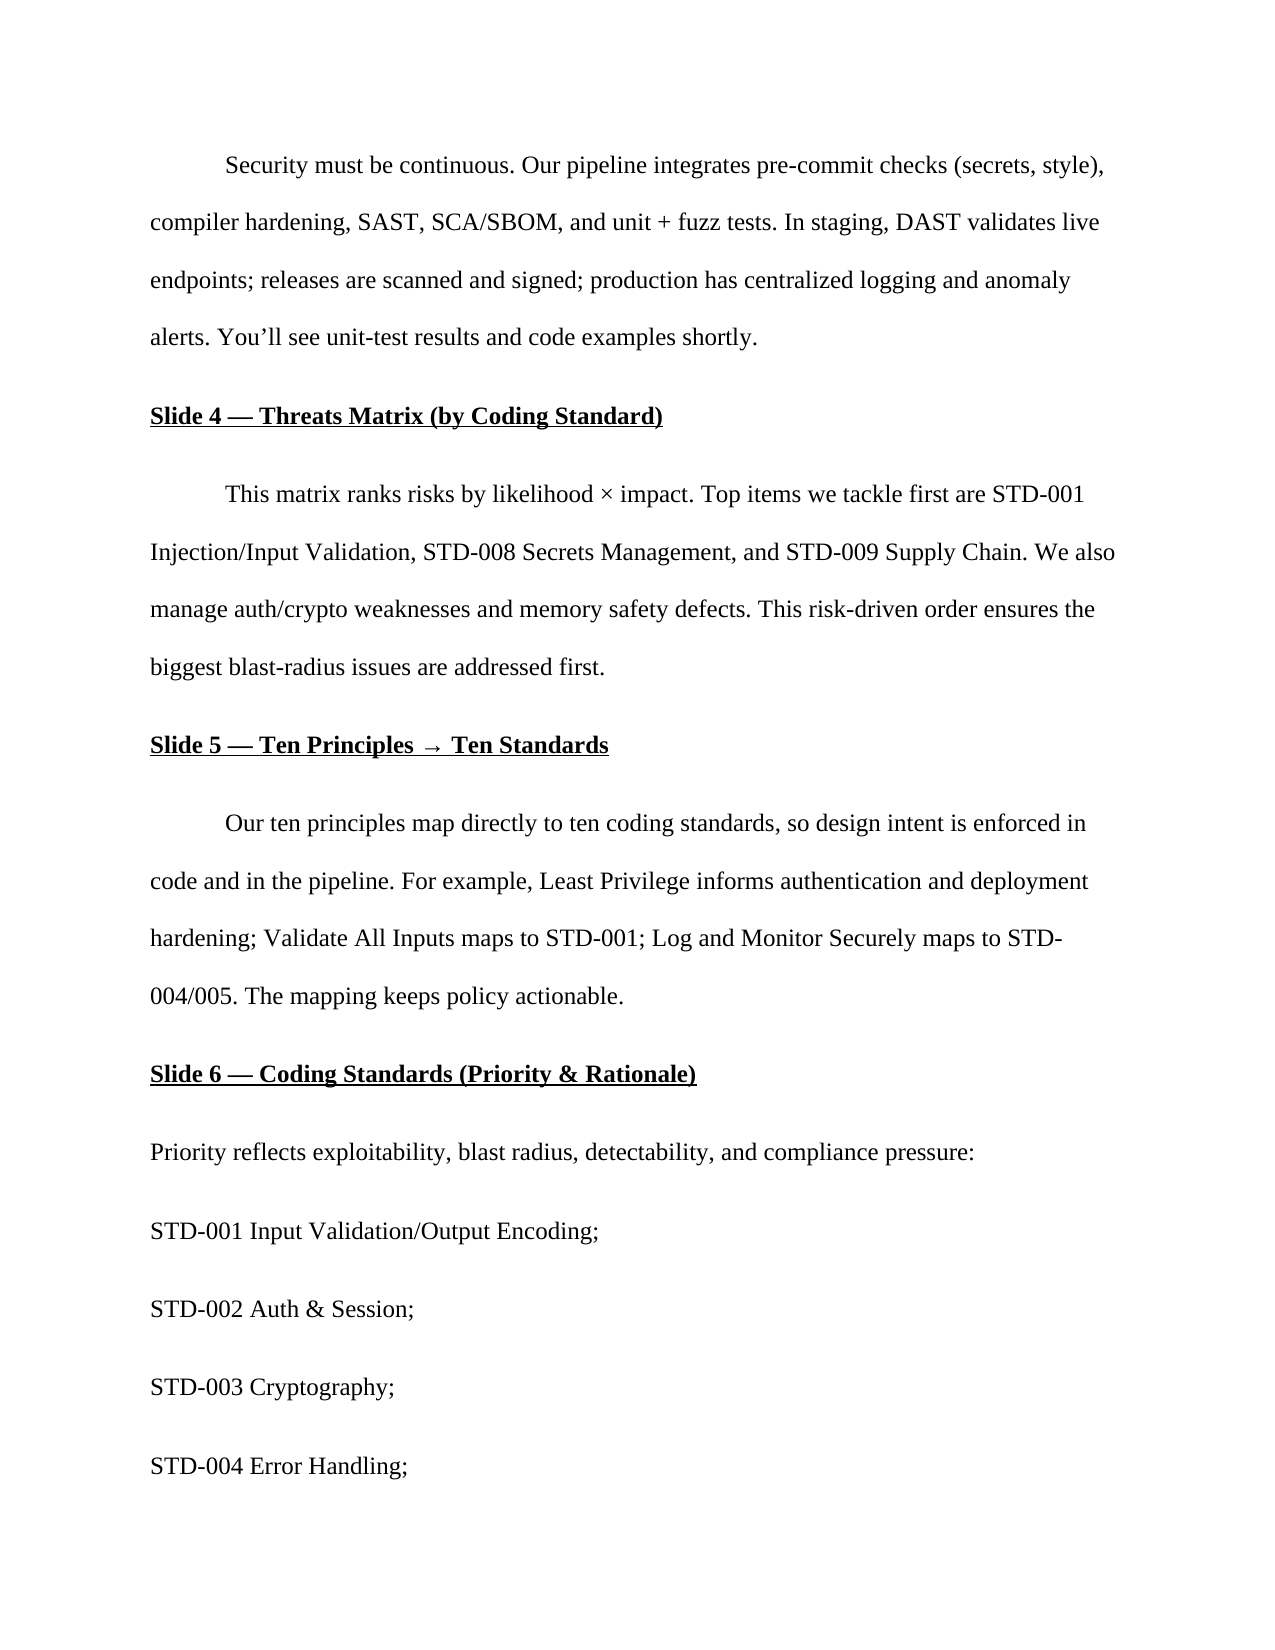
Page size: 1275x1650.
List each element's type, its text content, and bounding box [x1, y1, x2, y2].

text STD-003 Cryptography; [150, 1372, 1125, 1401]
text Slide 5 — Ten Principles → Ten Standards [150, 730, 1125, 759]
text Priority reflects exploitability, blast radius, detectability, and compliance pressure: [150, 1137, 1125, 1166]
text Our ten principles map directly to ten coding standards, so design intent is enforced in code and in the pipeline. For example, Least Privilege informs authentication and deployment hardening; Validate All Inputs maps to STD-001; Log and Monitor Securely maps to STD-004/005. The mapping keeps policy actionable. [150, 808, 1125, 1009]
text STD-004 Error Handling; [150, 1451, 1125, 1479]
text This matrix ranks risks by likelihood × impact. Top items we tackle first are STD-001 Injection/Input Validation, STD-008 Secrets Management, and STD-009 Supply Chain. We also manage auth/crypto weaknesses and memory safety defects. This risk-driven order ensures the biggest blast-radius issues are addressed first. [150, 479, 1125, 680]
text Slide 6 — Coding Standards (Priority & Rationale) [150, 1059, 1125, 1088]
text STD-001 Input Validation/Output Encoding; [150, 1216, 1125, 1244]
text Security must be continuous. Our pipeline integrates pre-commit checks (secrets, style), compiler hardening, SAST, SCA/SBOM, and unit + fuzz tests. In staging, DAST validates live endpoints; releases are scanned and signed; production has centralized logging and anomaly alerts. You’ll see unit-test results and code examples shortly. [150, 150, 1125, 351]
text Slide 4 — Threats Matrix (by Coding Standard) [150, 401, 1125, 429]
text STD-002 Auth & Session; [150, 1294, 1125, 1323]
